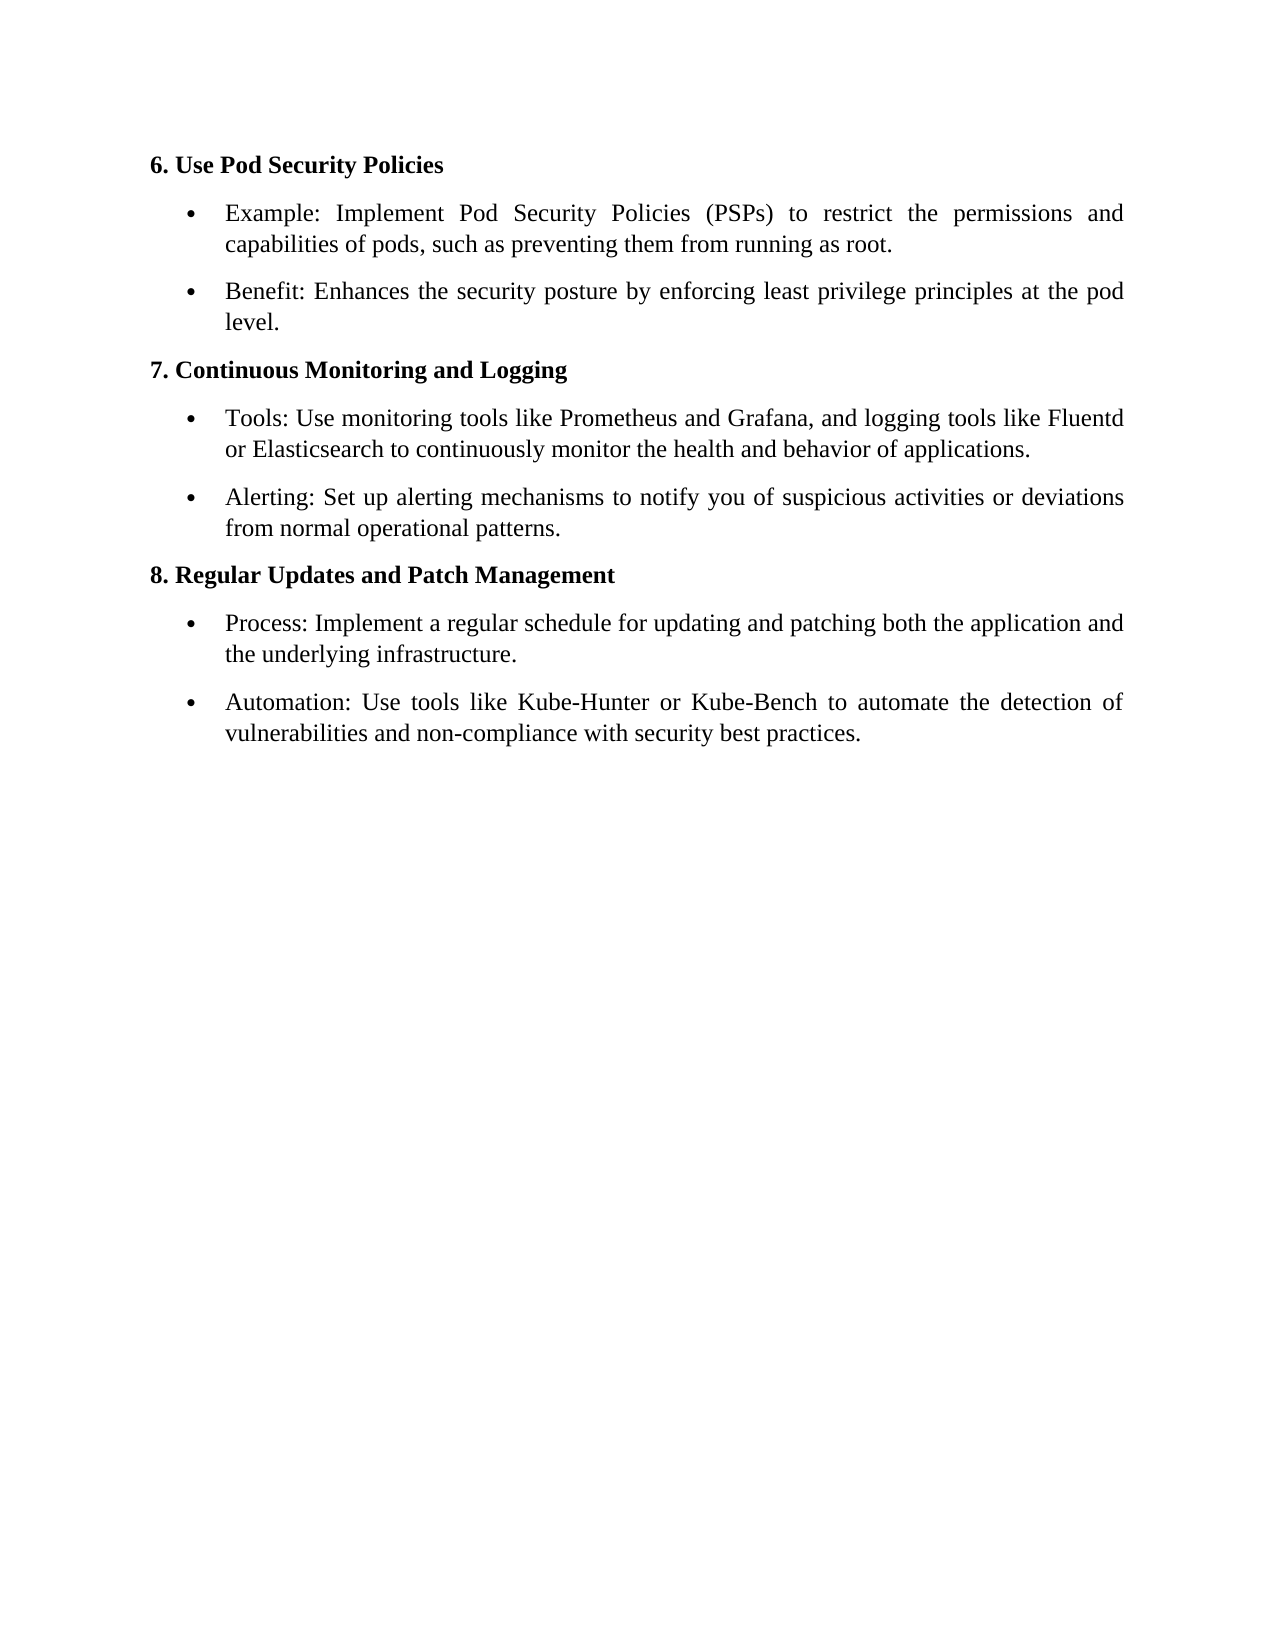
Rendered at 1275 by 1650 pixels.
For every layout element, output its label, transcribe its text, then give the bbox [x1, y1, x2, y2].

list Automation: Use tools like Kube-Hunter or Kube-Bench to automate the detection of vulnerabilities and non-compliance with security best practices. [187, 687, 1125, 747]
list Tools: Use monitoring tools like Prometheus and Grafana, and logging tools like Fluentd or Elasticsearch to continuously monitor the health and behavior of applications. [187, 403, 1125, 463]
list Benefit: Enhances the security posture by enforcing least privilege principles at the pod level. [187, 276, 1125, 336]
text 7. Continuous Monitoring and Logging [150, 355, 1125, 384]
list Alerting: Set up alerting mechanisms to notify you of suspicious activities or deviations from normal operational patterns. [187, 482, 1125, 541]
list Process: Implement a regular schedule for updating and patching both the application and the underlying infrastructure. [187, 608, 1125, 668]
text 6. Use Pod Security Policies [150, 150, 1125, 179]
list Example: Implement Pod Security Policies (PSPs) to restrict the permissions and capabilities of pods, such as preventing them from running as root. [187, 198, 1125, 257]
text 8. Regular Updates and Patch Management [150, 560, 1125, 589]
